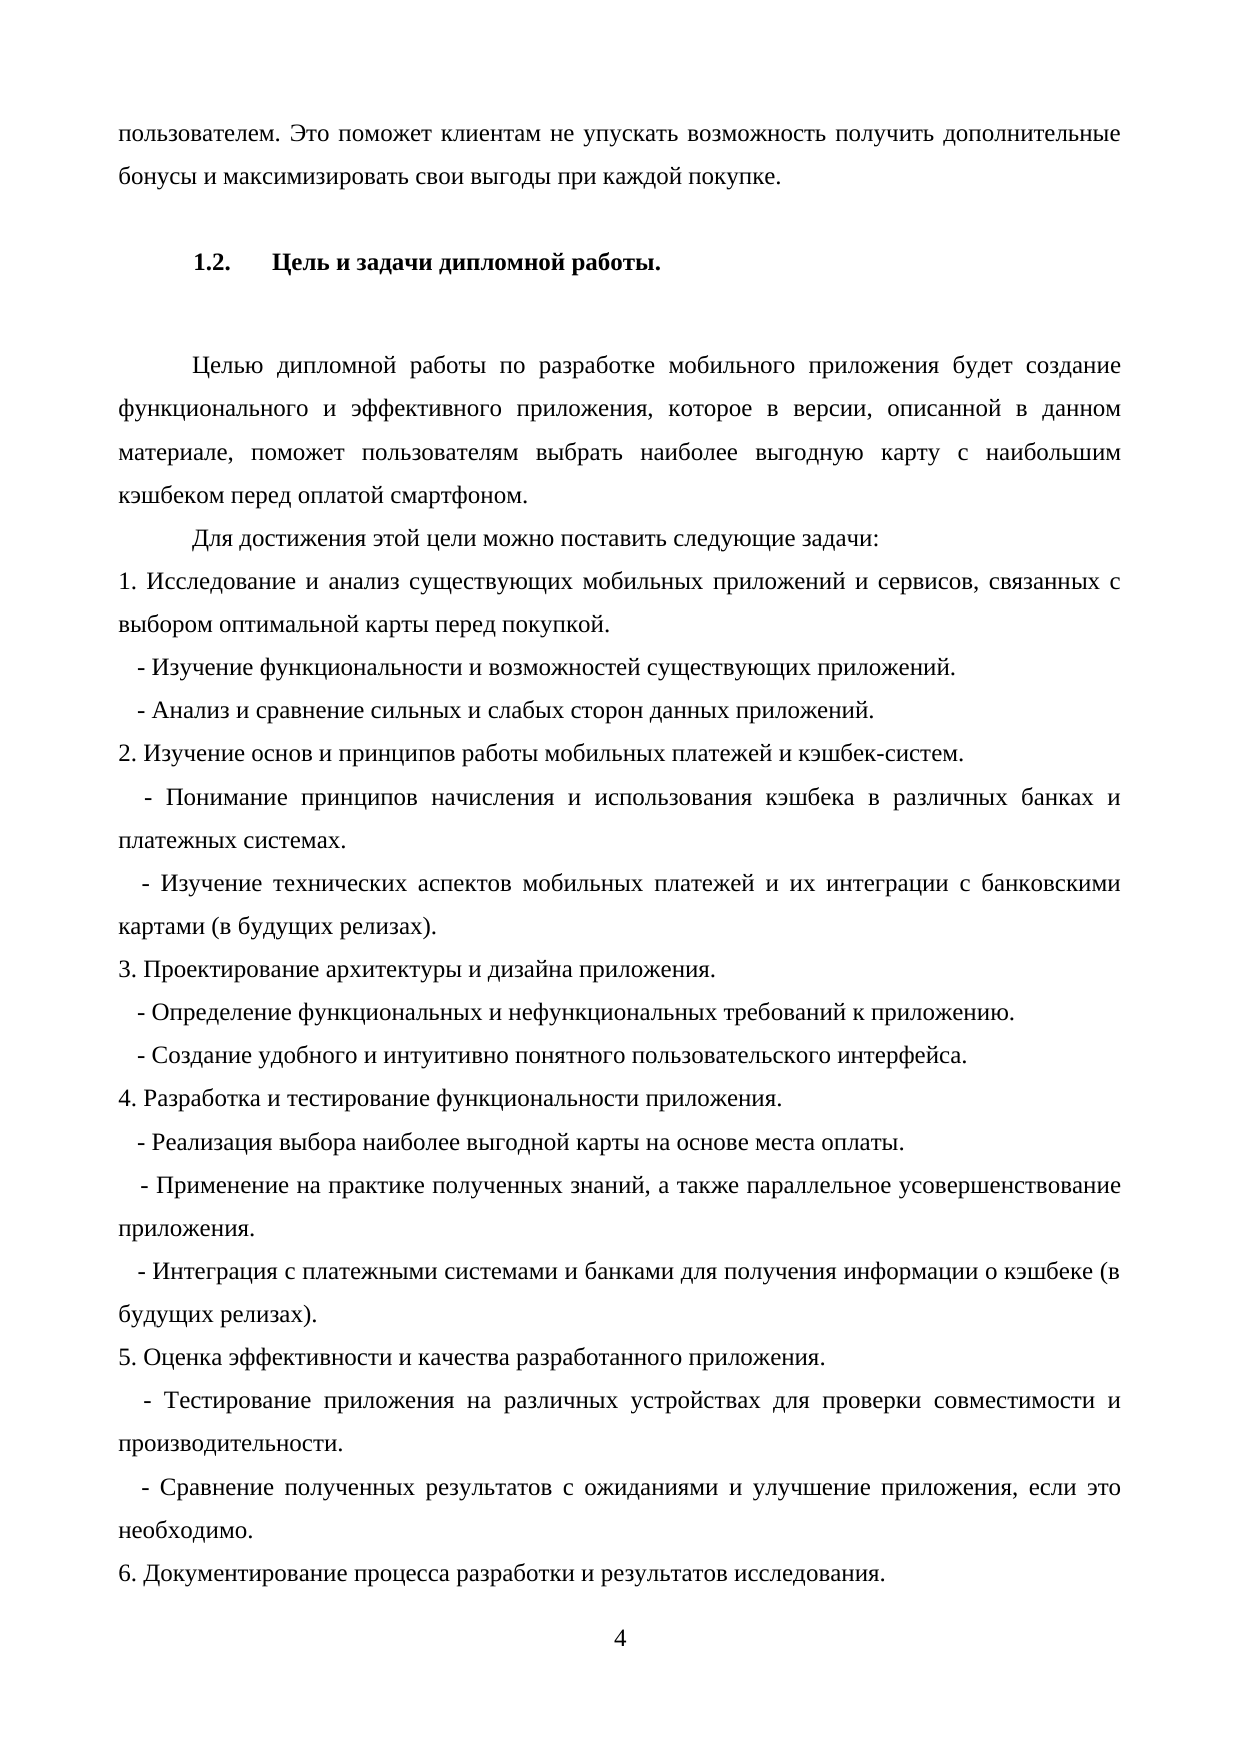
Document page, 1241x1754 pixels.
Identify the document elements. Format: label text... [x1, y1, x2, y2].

text 3. Проектирование архитектуры и дизайна приложения. [118, 954, 1122, 983]
text - Определение функциональных и нефункциональных требований к приложению. [118, 997, 1122, 1026]
text - Применение на практике полученных знаний, а также параллельное усовершенствование приложения. [118, 1170, 1122, 1242]
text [118, 118, 1122, 190]
text Для достижения этой цели можно поставить следующие задачи: [118, 523, 1122, 552]
text 1. Исследование и анализ существующих мобильных приложений и сервисов, связанных с выбором оптимальной карты перед покупкой. [118, 566, 1122, 638]
text - Изучение функциональности и возможностей существующих приложений. [118, 652, 1122, 681]
text 6. Документирование процесса разработки и результатов исследования. [118, 1558, 1122, 1587]
text 5. Оценка эффективности и качества разработанного приложения. [118, 1342, 1122, 1371]
text 4. Разработка и тестирование функциональности приложения. [118, 1083, 1122, 1112]
text - Реализация выбора наиболее выгодной карты на основе места оплаты. [118, 1127, 1122, 1155]
text Целью дипломной работы по разработке мобильного приложения будет создание функционального и эффективного приложения, которое в версии, описанной в данном материале, поможет пользователям выбрать наиболее выгодную карту с наибольшим кэшбеком перед оплатой смартфоном. [118, 350, 1122, 508]
text - Интеграция с платежными системами и банками для получения информации о кэшбеке (в будущих релизах). [118, 1256, 1122, 1328]
text 2. Изучение основ и принципов работы мобильных платежей и кэшбек-систем. [118, 738, 1122, 767]
text - Изучение технических аспектов мобильных платежей и их интеграции с банковскими картами (в будущих релизах). [118, 868, 1122, 940]
text - Анализ и сравнение сильных и слабых сторон данных приложений. [118, 695, 1122, 724]
text - Понимание принципов начисления и использования кэшбека в различных банках и платежных системах. [118, 782, 1122, 853]
list Цель и задачи дипломной работы. [193, 247, 1122, 276]
text - Создание удобного и интуитивно понятного пользовательского интерфейса. [118, 1040, 1122, 1069]
text - Тестирование приложения на различных устройствах для проверки совместимости и производительности. [118, 1385, 1122, 1457]
text - Сравнение полученных результатов с ожиданиями и улучшение приложения, если это необходимо. [118, 1472, 1122, 1543]
